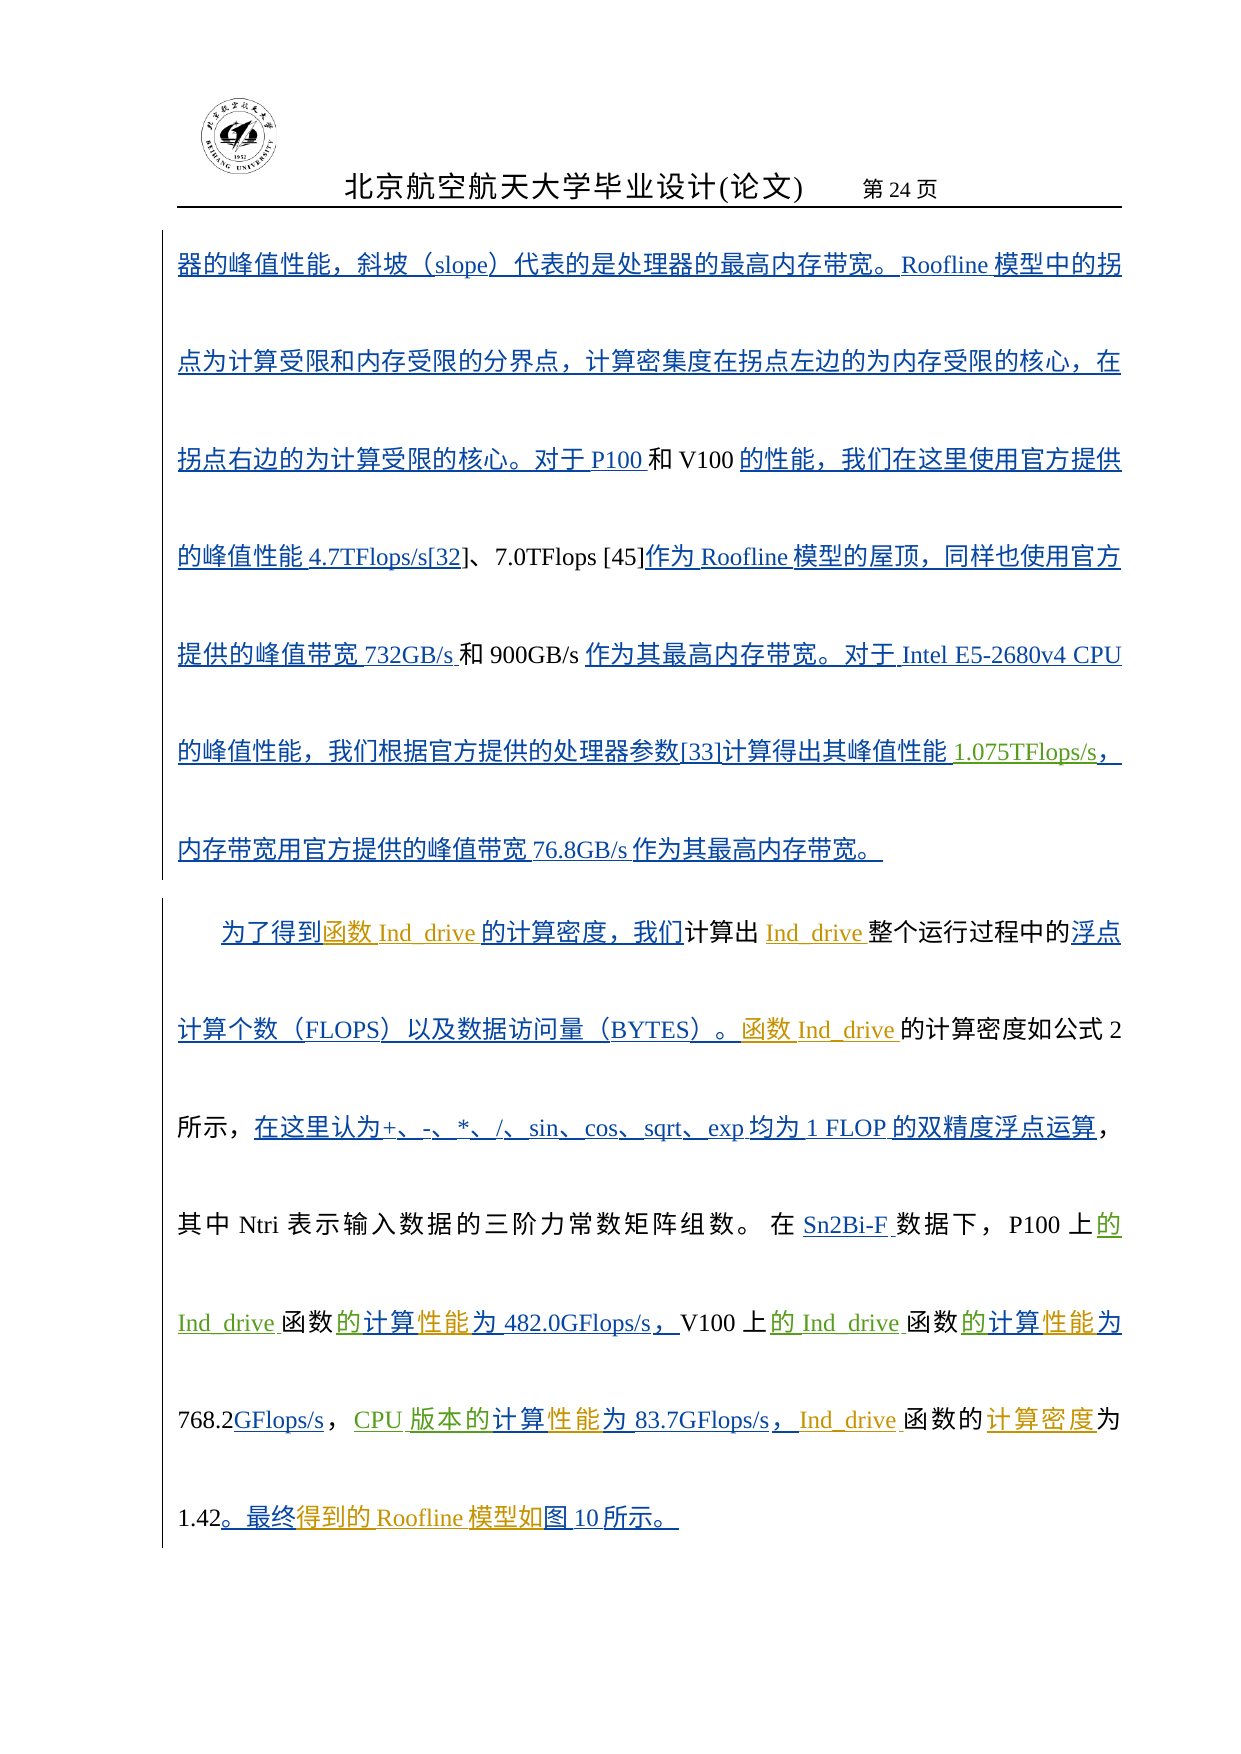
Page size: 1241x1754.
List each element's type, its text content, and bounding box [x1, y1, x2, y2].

text 和V100]、7.0TFlops [45]和900GB/s [177, 230, 1122, 763]
text 计算出整个运行过程中的的计算密度如公式2所示，，其中Ntri表示输入数据的三阶力常数矩阵组数。在数据下，P100上函数V100上函数768.2，函数的为1.42 [177, 898, 1122, 1548]
text 和V100]、7.0TFlops [45]和900GB/s [177, 764, 1122, 880]
picture [201, 98, 277, 174]
